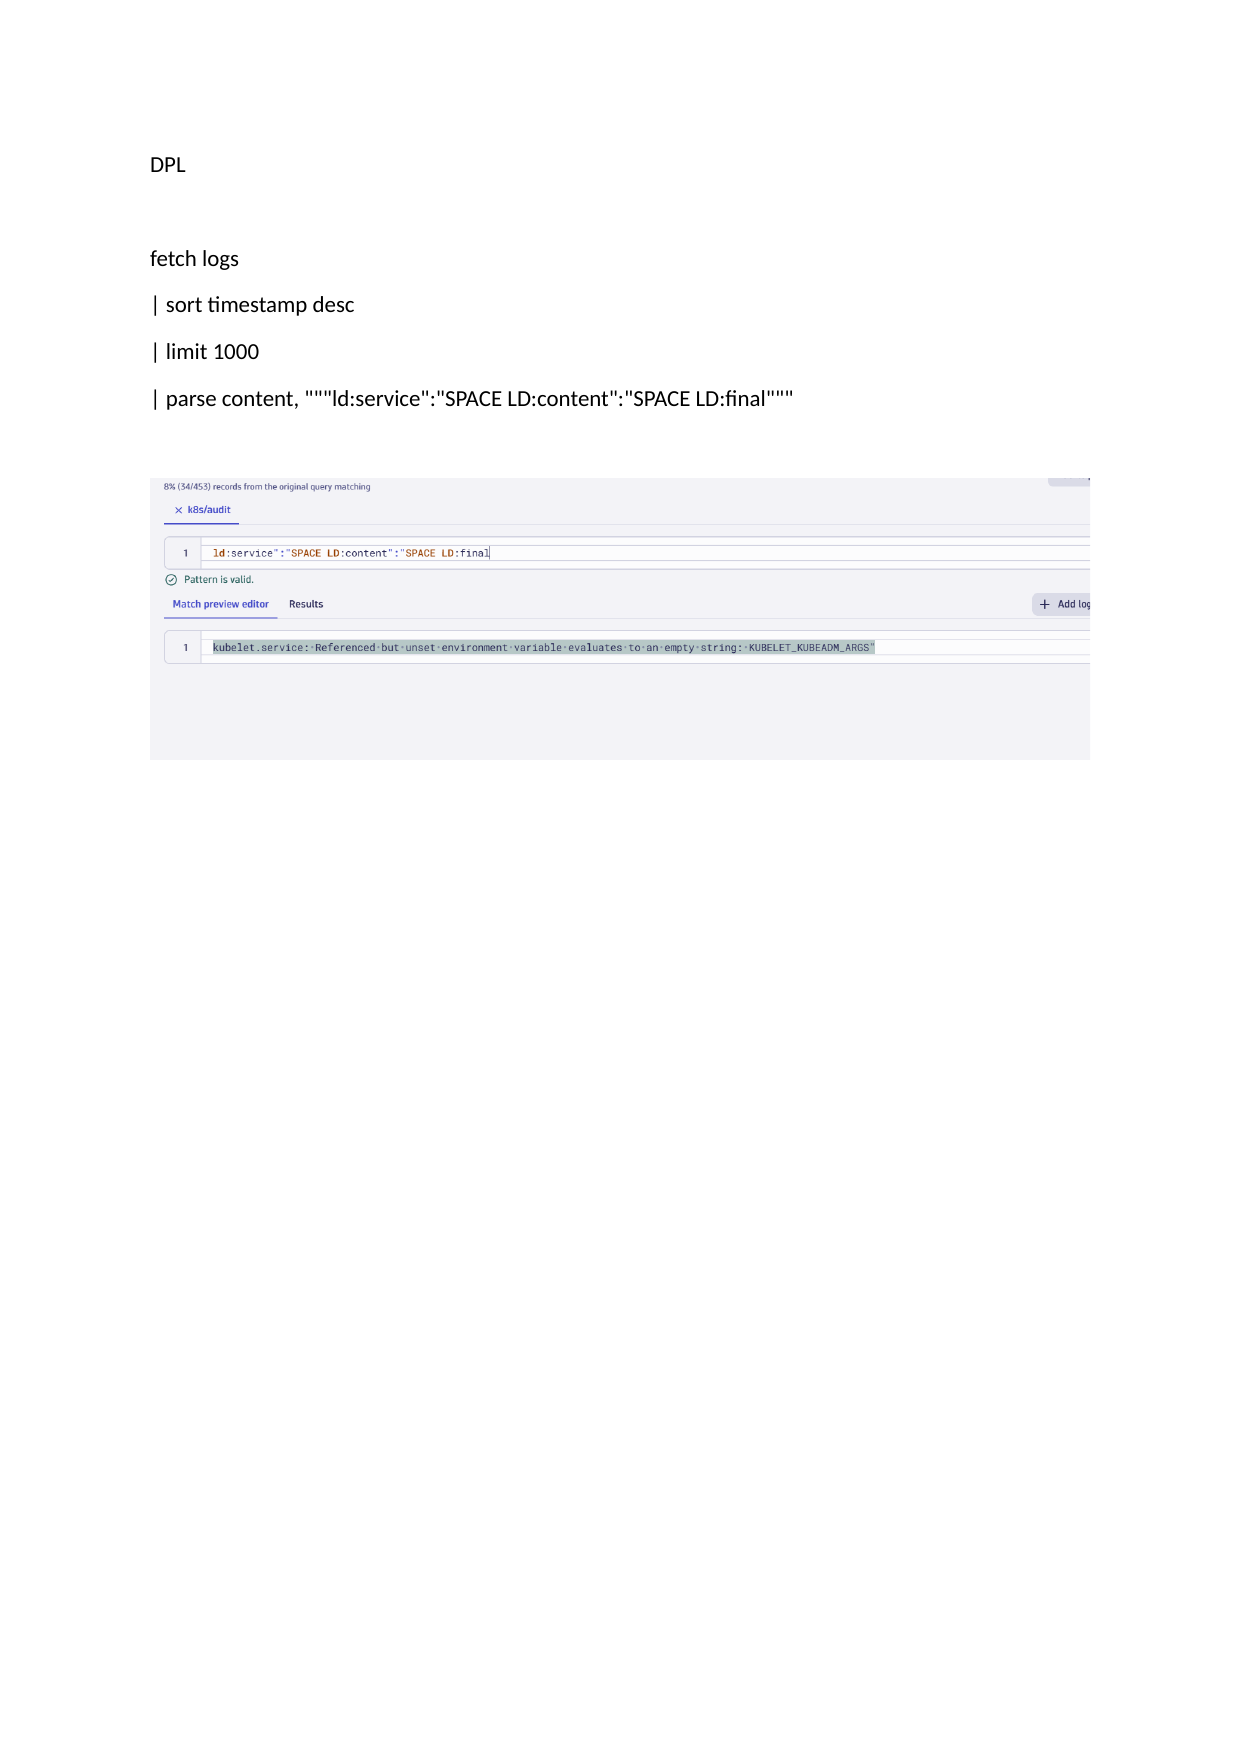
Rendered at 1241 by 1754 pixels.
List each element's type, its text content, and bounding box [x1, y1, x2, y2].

text | sort timestamp desc [150, 291, 1090, 319]
text | parse content, """ld:service":"SPACE LD:content":"SPACE LD:final""" [150, 384, 1090, 412]
picture [150, 478, 1091, 760]
text DPL [150, 150, 1090, 178]
text | limit 1000 [150, 337, 1090, 366]
text fetch logs [150, 244, 1090, 272]
